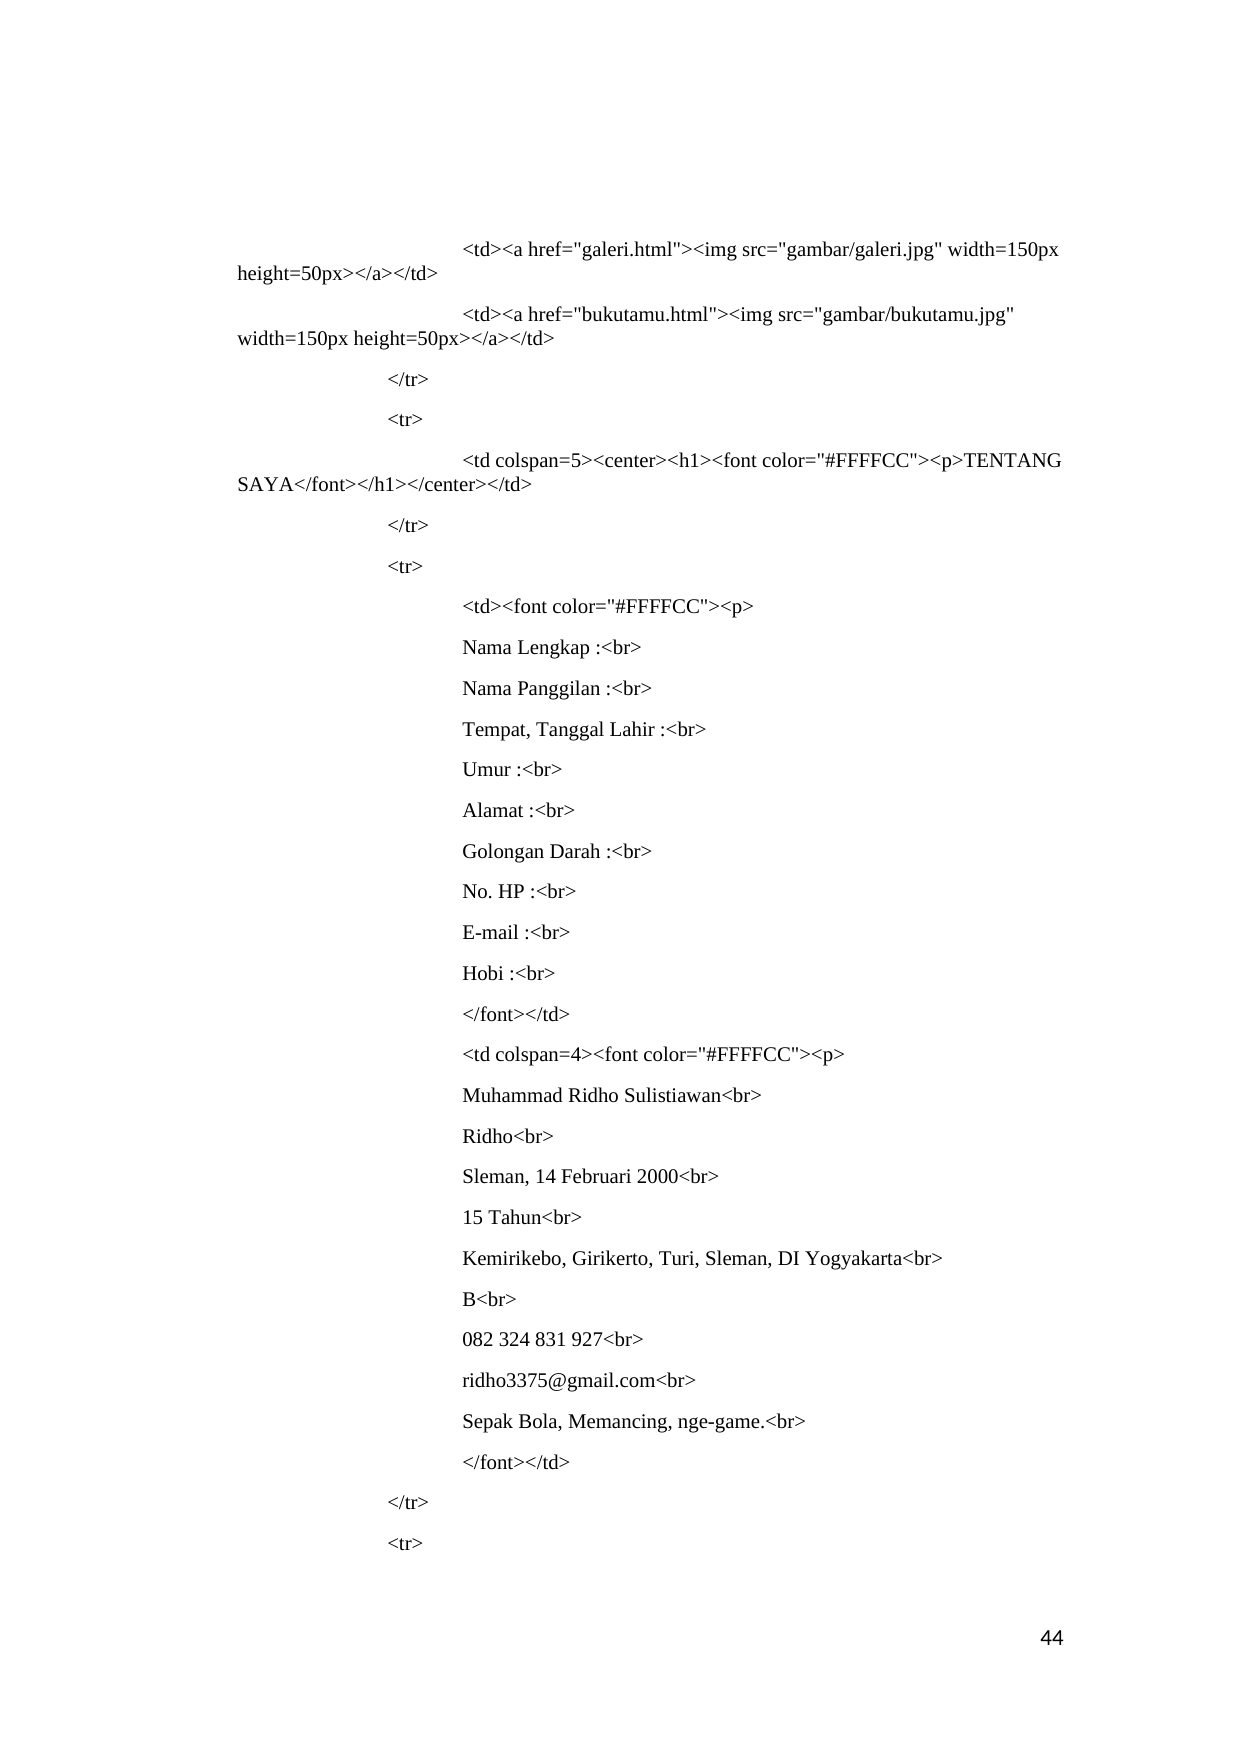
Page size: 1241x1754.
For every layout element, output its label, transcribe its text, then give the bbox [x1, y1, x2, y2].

text <td><a href="galeri.html"><img src="gambar/galeri.jpg" width=150px height=50px></a></td> [237, 237, 1063, 285]
text Sleman, 14 Februari 2000<br> [237, 1164, 1063, 1188]
text Tempat, Tanggal Lahir :<br> [237, 716, 1063, 741]
text Golongan Darah :<br> [237, 839, 1063, 863]
text Muhammad Ridho Sulistiawan<br> [237, 1083, 1063, 1107]
text Sepak Bola, Memancing, nge-game.<br> [237, 1409, 1063, 1433]
text <td colspan=4><font color="#FFFFCC"><p> [237, 1042, 1063, 1066]
text </tr> [237, 513, 1063, 537]
text <td><a href="bukutamu.html"><img src="gambar/bukutamu.jpg" width=150px height=50px></a></td> [237, 302, 1063, 350]
text E-mail :<br> [237, 920, 1063, 944]
text Umur :<br> [237, 757, 1063, 781]
text <tr> [237, 407, 1063, 431]
text </tr> [237, 367, 1063, 391]
text Nama Panggilan :<br> [237, 676, 1063, 700]
text Alamat :<br> [237, 798, 1063, 822]
text </font></td> [237, 1449, 1063, 1474]
text Hobi :<br> [237, 961, 1063, 985]
text ridho3375@gmail.com<br> [237, 1368, 1063, 1392]
text Nama Lengkap :<br> [237, 635, 1063, 659]
text <td><font color="#FFFFCC"><p> [237, 594, 1063, 618]
text No. HP :<br> [237, 879, 1063, 903]
text B<br> [237, 1287, 1063, 1311]
text 082 324 831 927<br> [237, 1327, 1063, 1351]
text Kemirikebo, Girikerto, Turi, Sleman, DI Yogyakarta<br> [237, 1246, 1063, 1270]
text <tr> [237, 1531, 1063, 1555]
text <tr> [237, 553, 1063, 578]
text </tr> [237, 1490, 1063, 1514]
text <td colspan=5><center><h1><font color="#FFFFCC"><p>TENTANG SAYA</font></h1></center></td> [237, 448, 1063, 496]
text </font></td> [237, 1002, 1063, 1026]
text 15 Tahun<br> [237, 1205, 1063, 1229]
text Ridho<br> [237, 1124, 1063, 1148]
